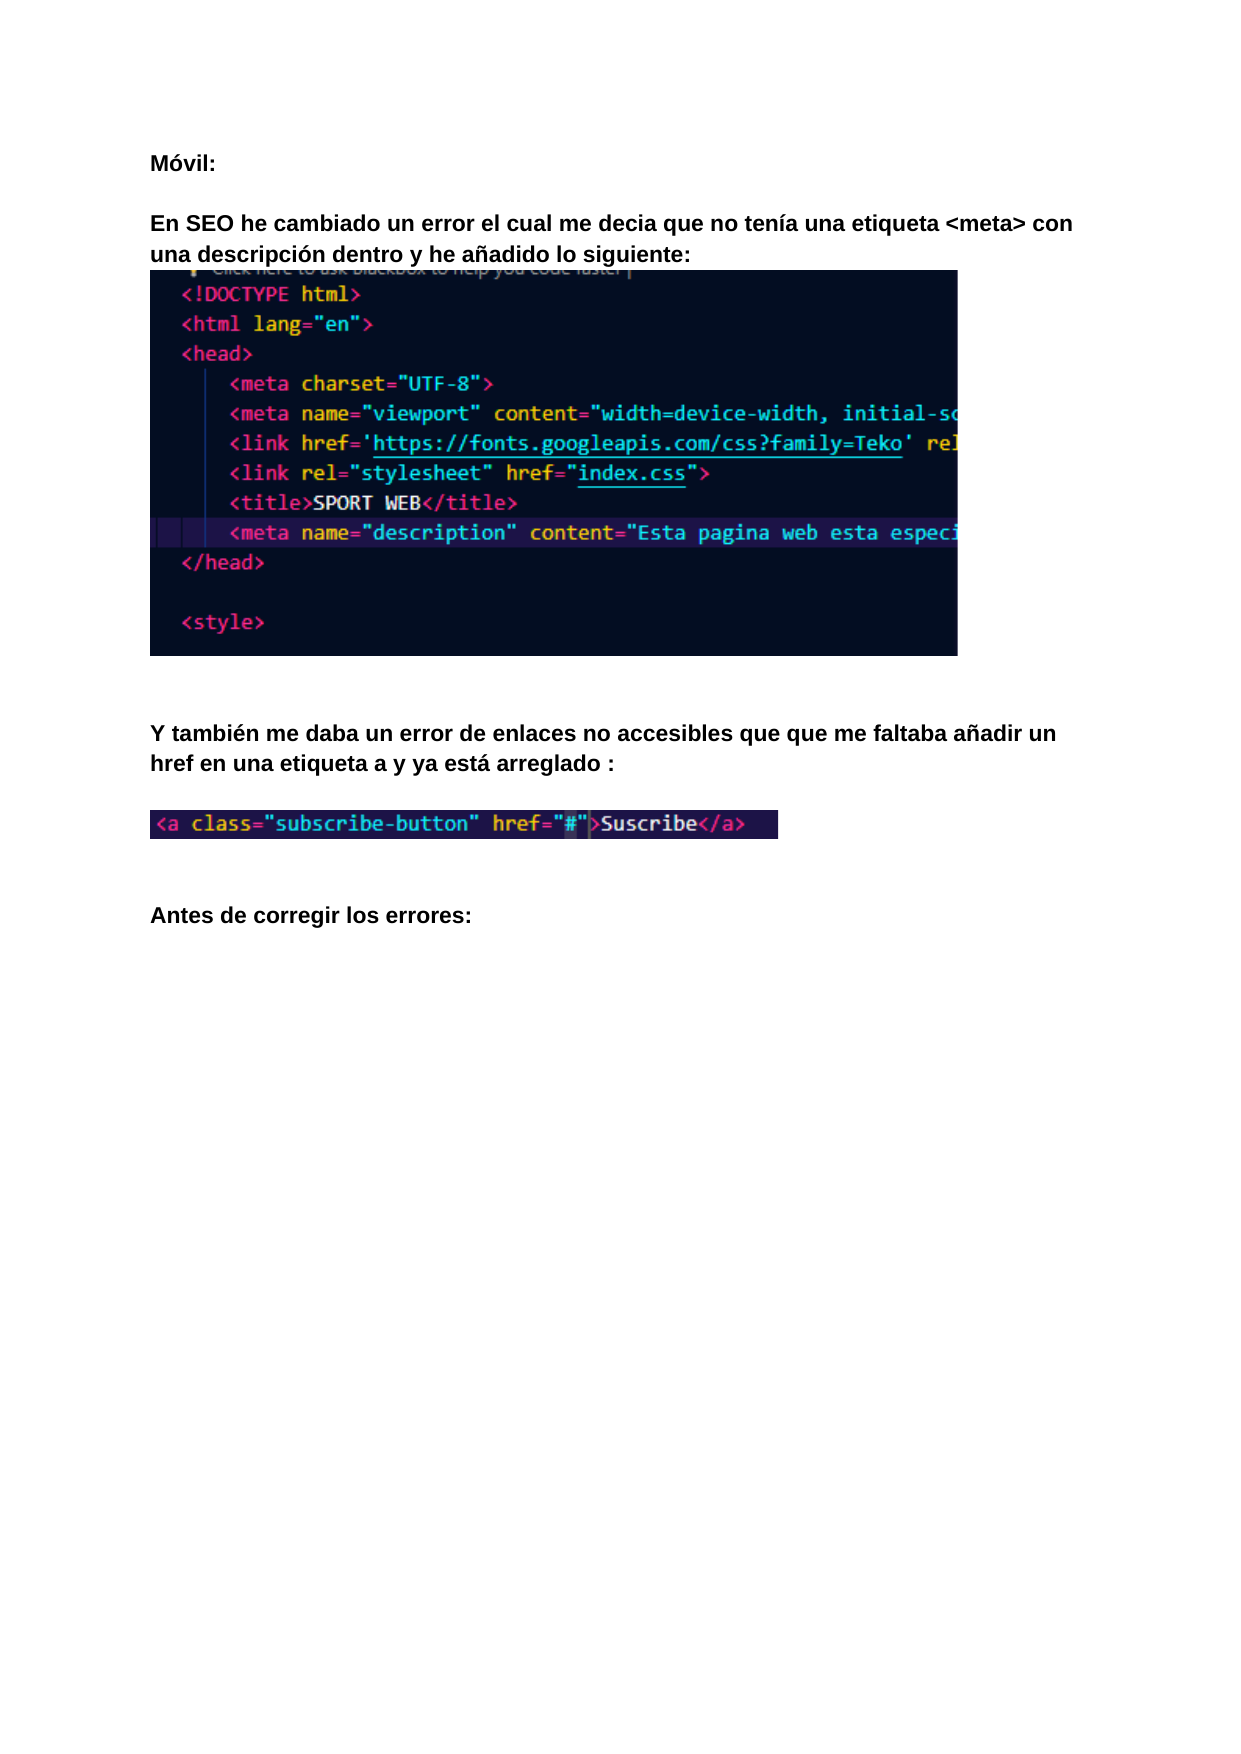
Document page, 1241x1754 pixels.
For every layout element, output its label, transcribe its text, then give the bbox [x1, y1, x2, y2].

text Móvil: [150, 150, 1090, 176]
text En SEO he cambiado un error el cual me decia que no tenía una etiqueta <meta> con una descripción dentro y he añadido lo siguiente: [150, 210, 1090, 267]
text Y también me daba un error de enlaces no accesibles que que me faltaba añadir un href en una etiqueta a y ya está arreglado : [150, 719, 1090, 776]
picture [150, 270, 958, 656]
text Antes de corregir los errores: [150, 902, 1090, 929]
picture [150, 810, 779, 839]
